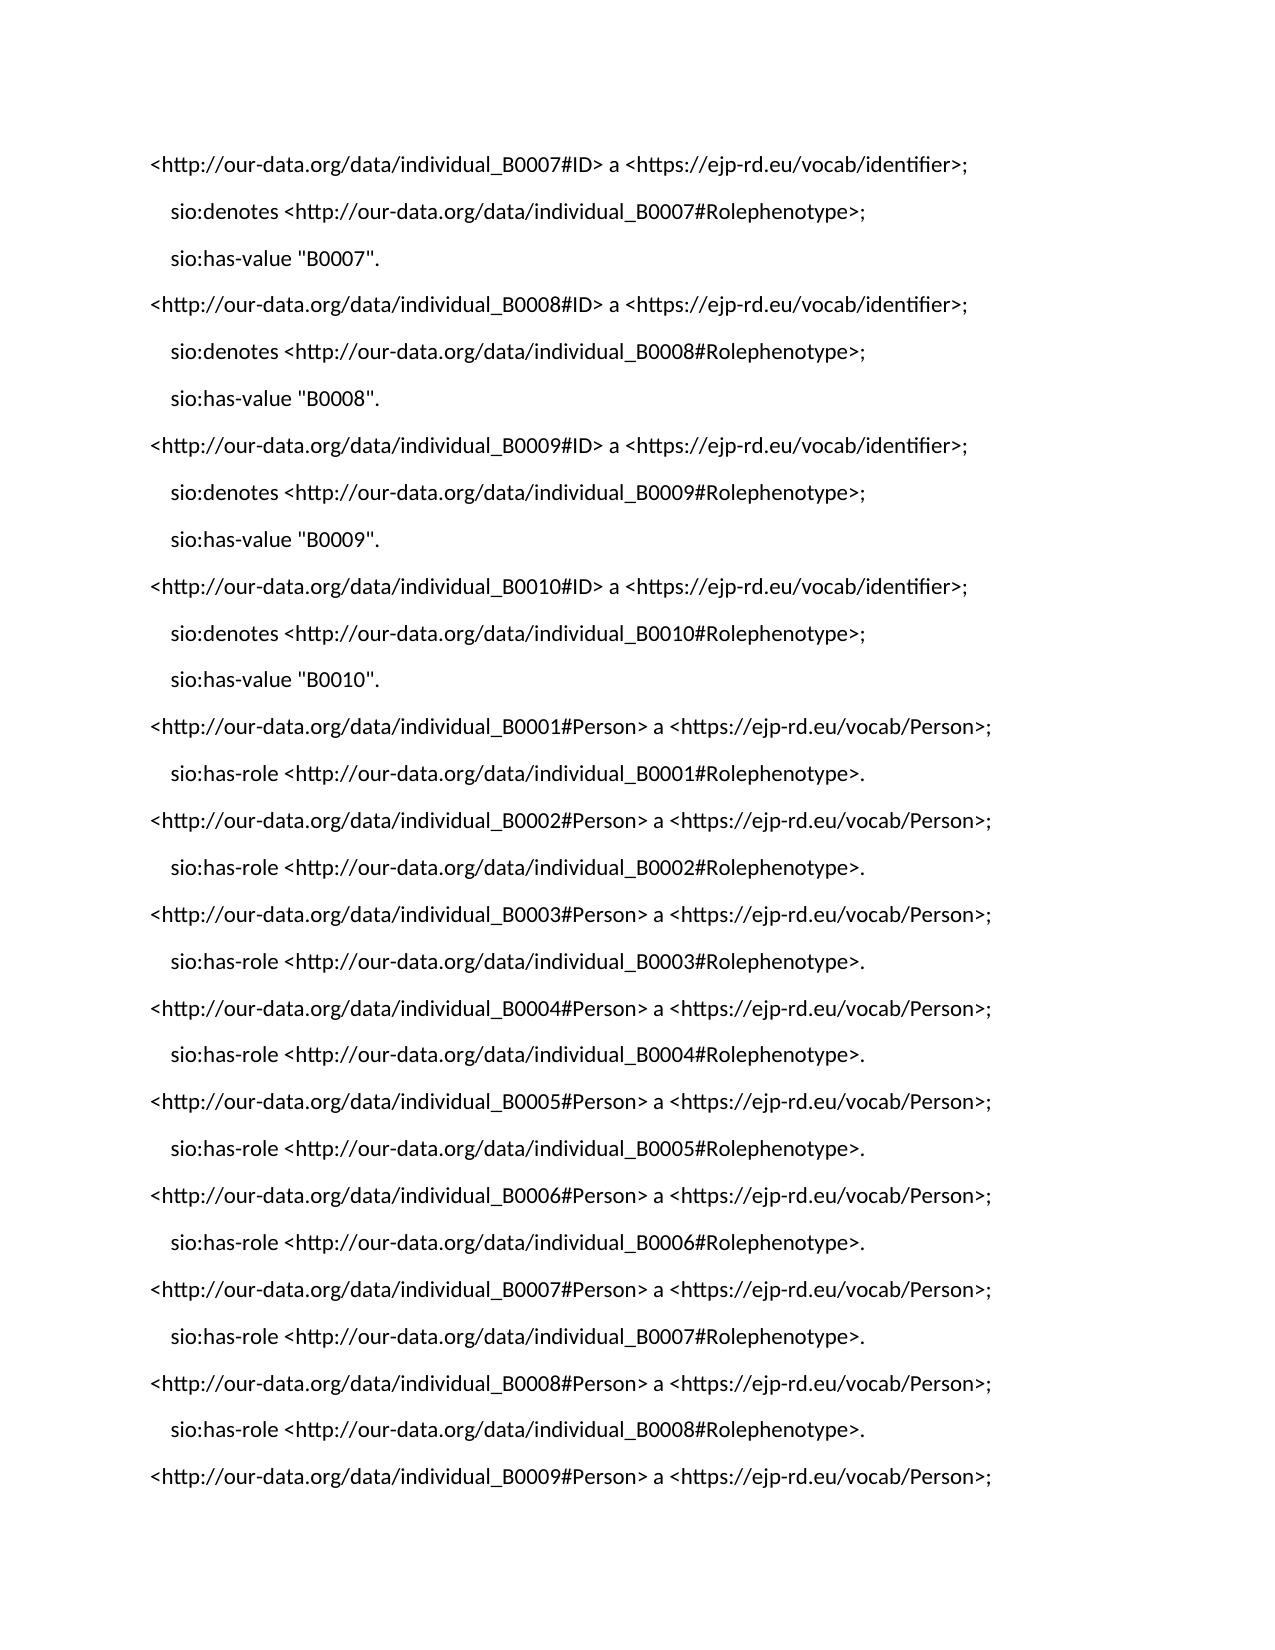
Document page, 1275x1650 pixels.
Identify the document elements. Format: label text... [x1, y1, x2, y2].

text <http://our-data.org/data/individual_B0001#Person> a <https://ejp-rd.eu/vocab/Person>; [150, 712, 1125, 741]
text <http://our-data.org/data/individual_B0003#Person> a <https://ejp-rd.eu/vocab/Person>; [150, 900, 1125, 928]
text sio:denotes <http://our-data.org/data/individual_B0010#Rolephenotype>; [150, 619, 1125, 647]
text sio:denotes <http://our-data.org/data/individual_B0009#Rolephenotype>; [150, 478, 1125, 506]
text <http://our-data.org/data/individual_B0010#ID> a <https://ejp-rd.eu/vocab/identifier>; [150, 572, 1125, 600]
text <http://our-data.org/data/individual_B0009#Person> a <https://ejp-rd.eu/vocab/Person>; [150, 1462, 1125, 1491]
text sio:has-role <http://our-data.org/data/individual_B0004#Rolephenotype>. [150, 1041, 1125, 1069]
text sio:has-role <http://our-data.org/data/individual_B0005#Rolephenotype>. [150, 1134, 1125, 1162]
text sio:has-value "B0009". [150, 525, 1125, 553]
text sio:has-value "B0007". [150, 244, 1125, 272]
text sio:has-role <http://our-data.org/data/individual_B0002#Rolephenotype>. [150, 853, 1125, 881]
text sio:has-role <http://our-data.org/data/individual_B0007#Rolephenotype>. [150, 1322, 1125, 1350]
text <http://our-data.org/data/individual_B0004#Person> a <https://ejp-rd.eu/vocab/Person>; [150, 994, 1125, 1022]
text <http://our-data.org/data/individual_B0002#Person> a <https://ejp-rd.eu/vocab/Person>; [150, 806, 1125, 834]
text <http://our-data.org/data/individual_B0006#Person> a <https://ejp-rd.eu/vocab/Person>; [150, 1181, 1125, 1209]
text <http://our-data.org/data/individual_B0008#ID> a <https://ejp-rd.eu/vocab/identifier>; [150, 291, 1125, 319]
text <http://our-data.org/data/individual_B0008#Person> a <https://ejp-rd.eu/vocab/Person>; [150, 1369, 1125, 1397]
text sio:has-role <http://our-data.org/data/individual_B0001#Rolephenotype>. [150, 759, 1125, 787]
text sio:has-role <http://our-data.org/data/individual_B0006#Rolephenotype>. [150, 1228, 1125, 1256]
text sio:denotes <http://our-data.org/data/individual_B0007#Rolephenotype>; [150, 197, 1125, 225]
text <http://our-data.org/data/individual_B0007#ID> a <https://ejp-rd.eu/vocab/identifier>; [150, 150, 1125, 178]
text sio:has-value "B0008". [150, 384, 1125, 412]
text sio:has-value "B0010". [150, 666, 1125, 694]
text <http://our-data.org/data/individual_B0009#ID> a <https://ejp-rd.eu/vocab/identifier>; [150, 431, 1125, 459]
text sio:has-role <http://our-data.org/data/individual_B0008#Rolephenotype>. [150, 1416, 1125, 1444]
text sio:has-role <http://our-data.org/data/individual_B0003#Rolephenotype>. [150, 947, 1125, 975]
text <http://our-data.org/data/individual_B0005#Person> a <https://ejp-rd.eu/vocab/Person>; [150, 1087, 1125, 1116]
text sio:denotes <http://our-data.org/data/individual_B0008#Rolephenotype>; [150, 337, 1125, 366]
text <http://our-data.org/data/individual_B0007#Person> a <https://ejp-rd.eu/vocab/Person>; [150, 1275, 1125, 1303]
